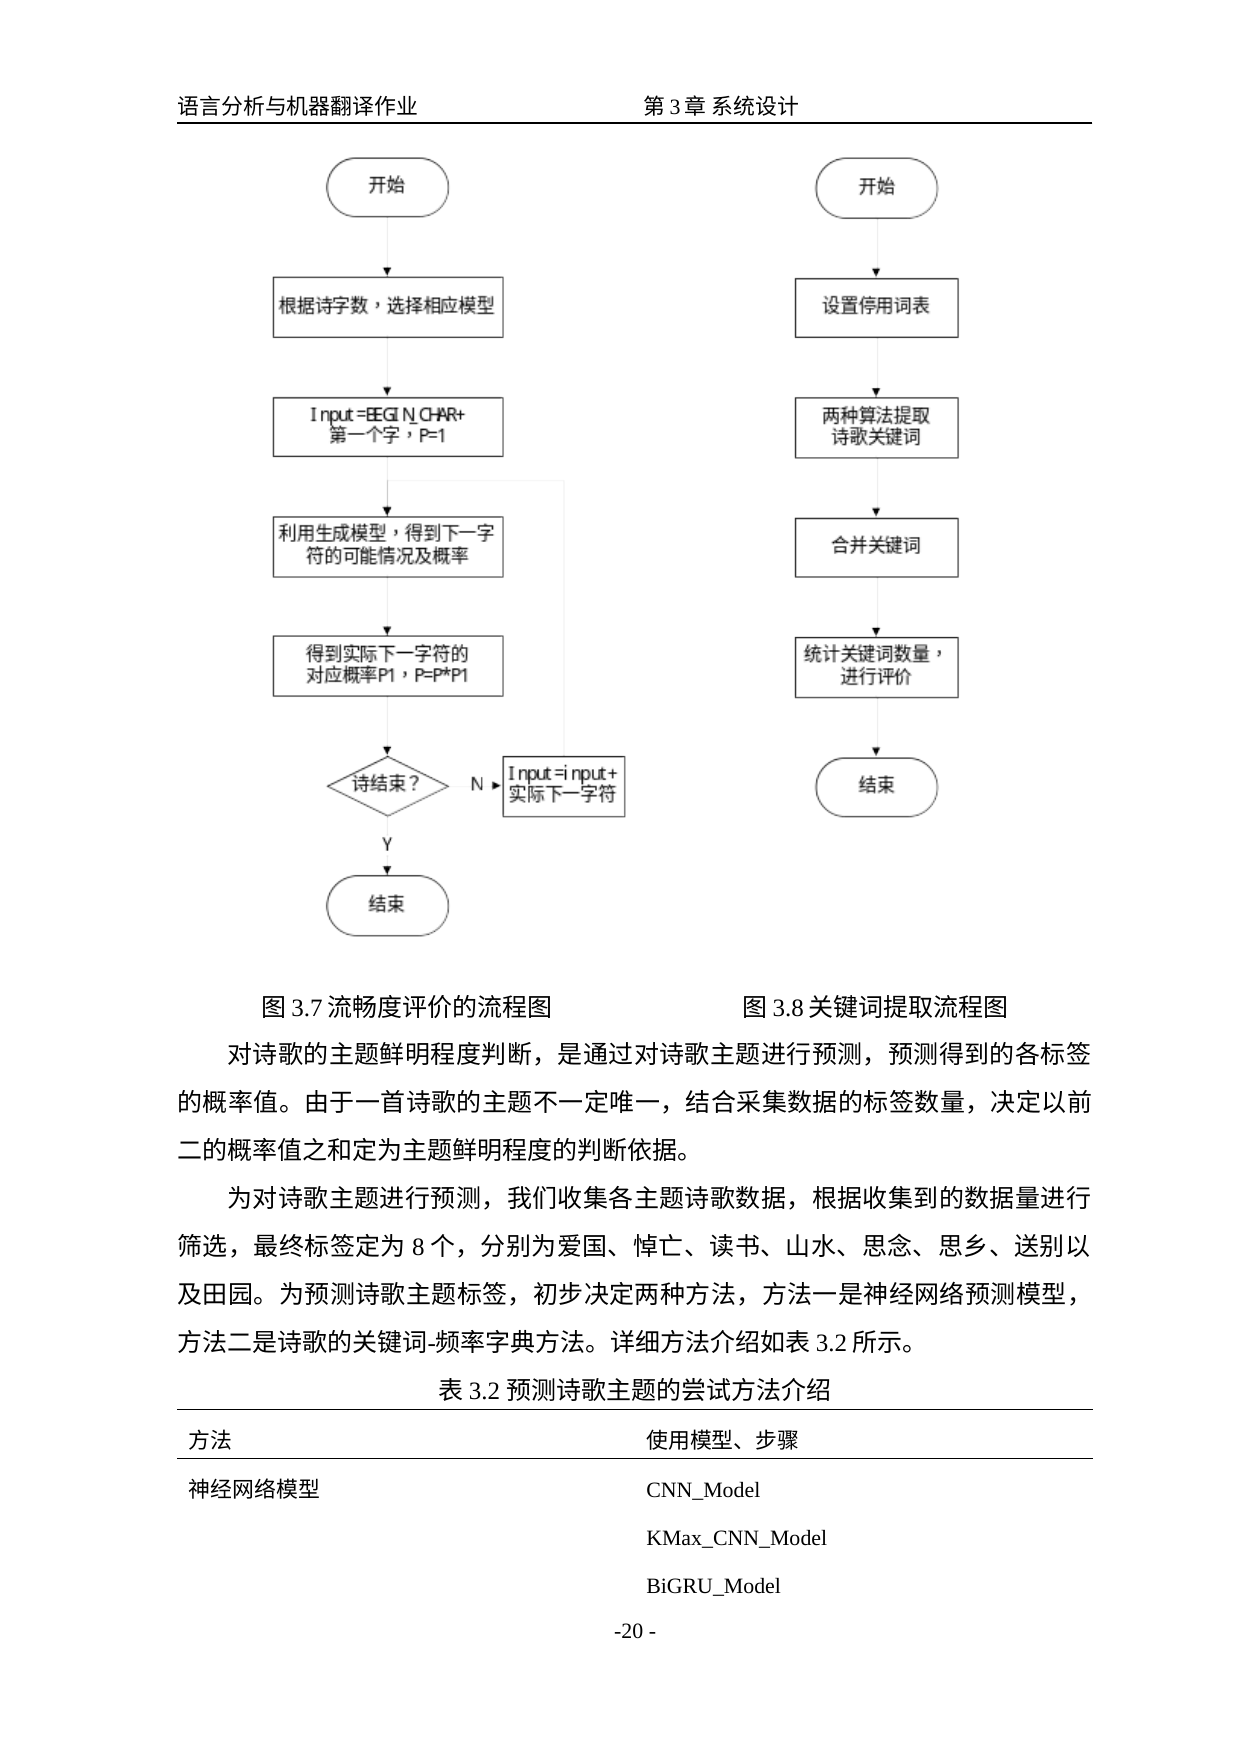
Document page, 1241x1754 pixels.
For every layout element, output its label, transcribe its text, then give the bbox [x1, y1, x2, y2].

table_header 方法 [177, 1410, 635, 1458]
text 图3.7流畅度评价的流程图 图3.8关键词提取流程图 [177, 978, 1092, 1026]
text 对诗歌的主题鲜明程度判断，是通过对诗歌主题进行预测，预测得到的各标签的概率值。由于一首诗歌的主题不一定唯一，结合采集数据的标签数量，决定以前二的概率值之和定为主题鲜明程度的判断依据。 [177, 1026, 1092, 1169]
text 为对诗歌主题进行预测，我们收集各主题诗歌数据，根据收集到的数据量进行筛选，最终标签定为8个，分别为爱国、悼亡、读书、山水、思念、思乡、送别以及田园。为预测诗歌主题标签，初步决定两种方法，方法一是神经网络预测模型，方法二是诗歌的关键词-频率字典方法。详细方法介绍如表3.2所示。 [177, 1169, 1092, 1361]
table_cell CNN_Model [635, 1459, 1092, 1507]
table_cell KMax_CNN_Model [635, 1507, 1092, 1555]
table_header 使用模型、步骤 [635, 1410, 1092, 1458]
text 表3.2 预测诗歌主题的尝试方法介绍 [177, 1361, 1092, 1409]
table_cell BiGRU_Model [635, 1555, 1092, 1603]
table_cell 神经网络模型 [177, 1459, 635, 1603]
